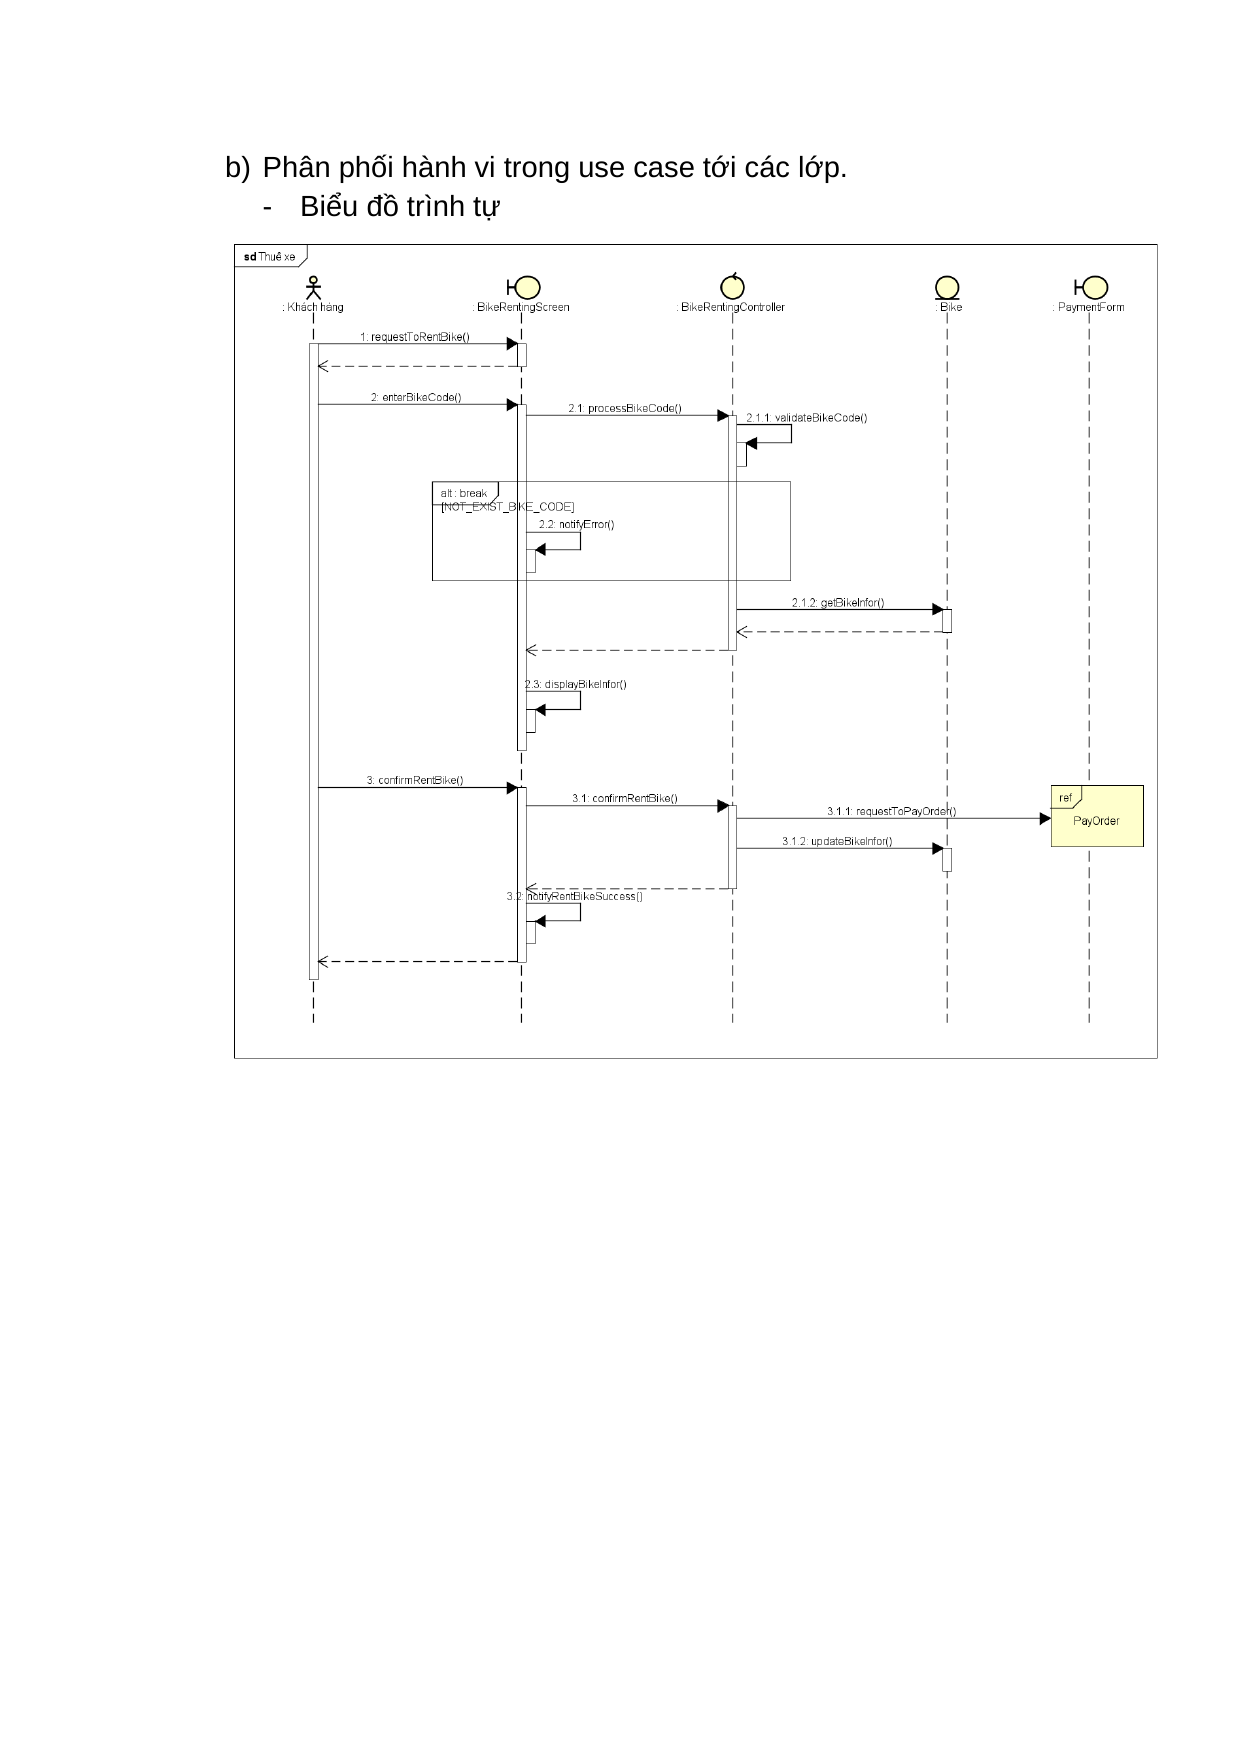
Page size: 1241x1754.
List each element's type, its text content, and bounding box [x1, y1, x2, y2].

subtitle Biểu đồ trình tự [262, 188, 1090, 222]
subtitle Phân phối hành vi trong use case tới các lớp. [225, 150, 1090, 183]
picture [225, 235, 1166, 1067]
